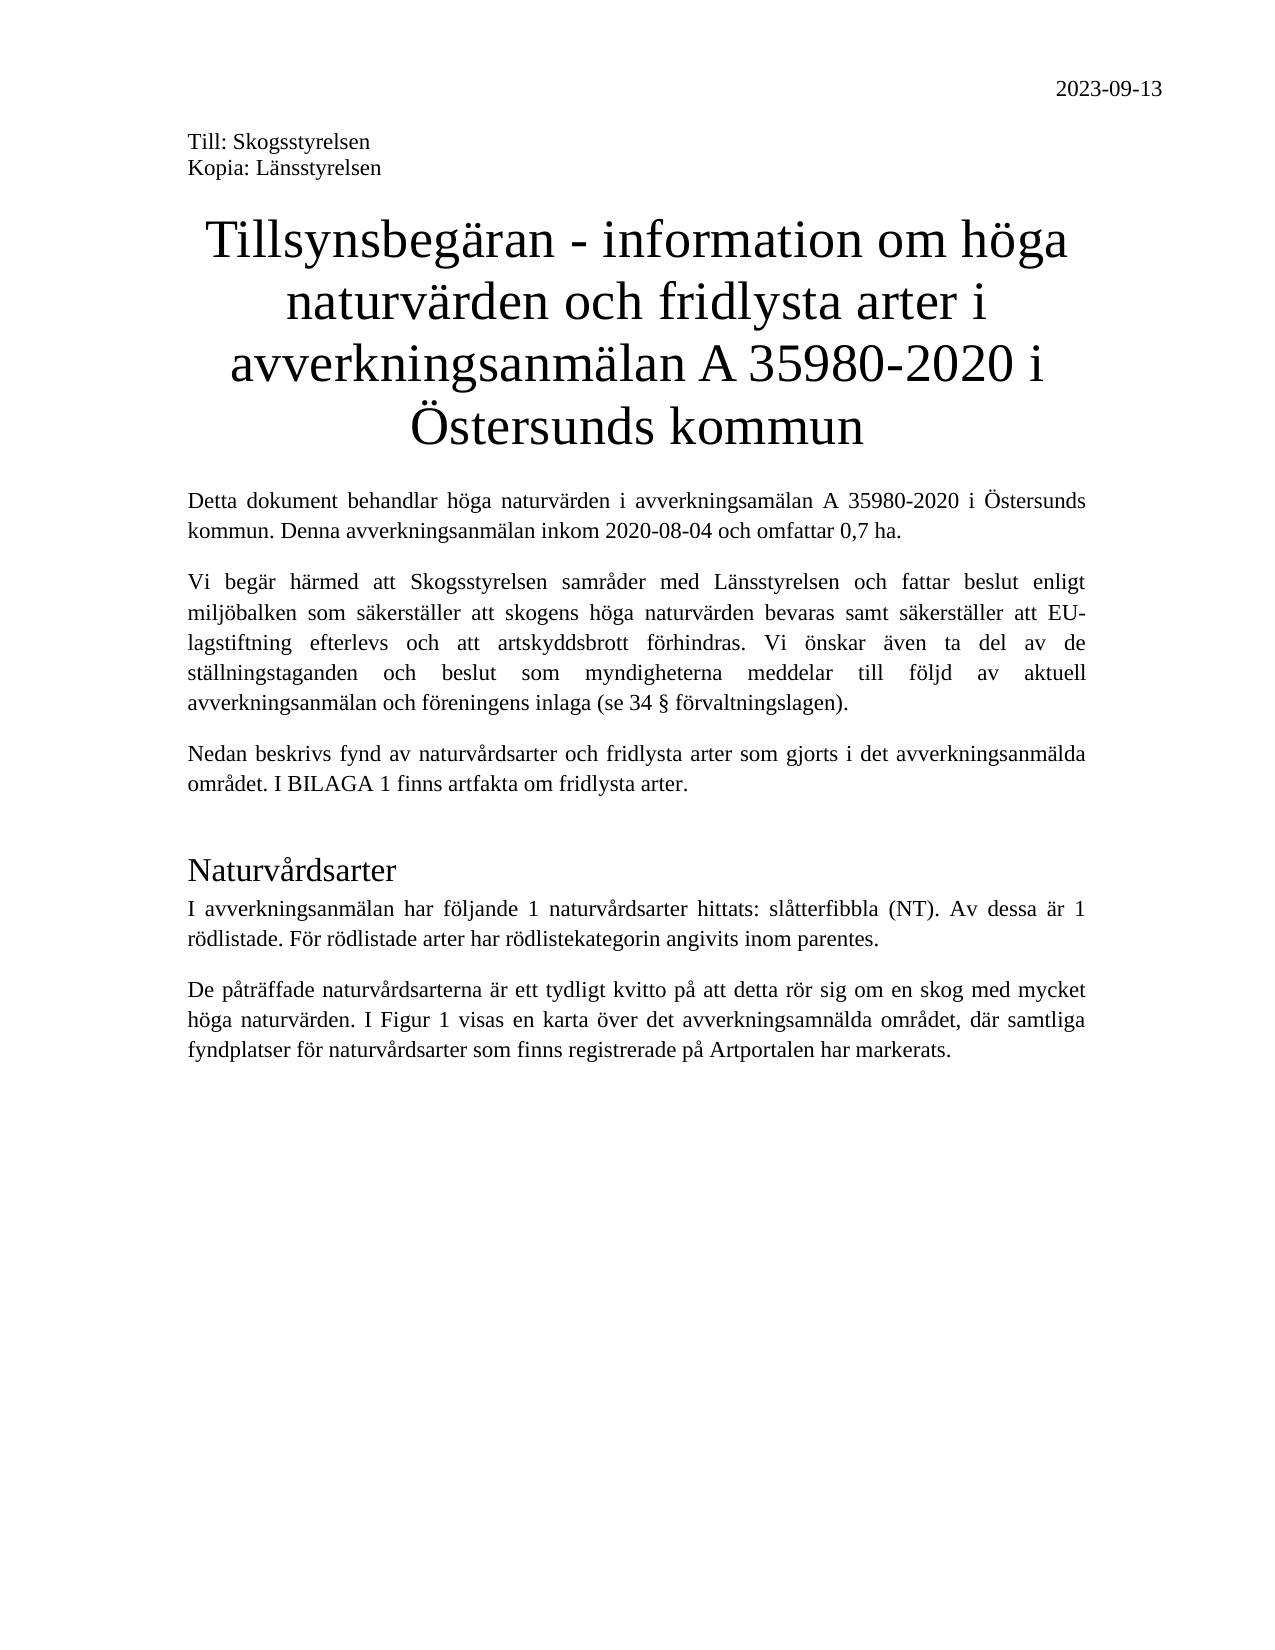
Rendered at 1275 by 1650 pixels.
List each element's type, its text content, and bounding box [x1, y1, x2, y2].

title Tillsynsbegäran - information om höga naturvärden och fridlysta arter i avverkningsanmälan A 35980-2020 i Östersunds kommun [187, 207, 1087, 456]
text De påträffade naturvårdsarterna är ett tydligt kvitto på att detta rör sig om en skog med mycket höga naturvärden. I Figur 1 visas en karta över det avverkningsamnälda området, där samtliga fyndplatser för naturvårdsarter som finns registrerade på Artportalen har markerats. [187, 976, 1087, 1063]
text Detta dokument behandlar höga naturvärden i avverkningsamälan A 35980-2020 i Östersunds kommun. Denna avverkningsanmälan inkom 2020-08-04 och omfattar 0,7 ha. [187, 487, 1087, 544]
text Vi begär härmed att Skogsstyrelsen samråder med Länsstyrelsen och fattar beslut enligt miljöbalken som säkerställer att skogens höga naturvärden bevaras samt säkerställer att EU-lagstiftning efterlevs och att artskyddsbrott förhindras. Vi önskar även ta del av de ställningstaganden och beslut som myndigheterna meddelar till följd av aktuell avverkningsanmälan och föreningens inlaga (se 34 § förvaltningslagen). [187, 568, 1087, 716]
text I avverkningsanmälan har följande 1 naturvårdsarter hittats: slåtterfibbla (NT). Av dessa är 1 rödlistade. För rödlistade arter har rödlistekategorin angivits inom parentes. [187, 895, 1087, 951]
text Nedan beskrivs fynd av naturvårdsarter och fridlysta arter som gjorts i det avverkningsanmälda området. I BILAGA 1 finns artfakta om fridlysta arter. [187, 740, 1087, 797]
subtitle Naturvårdsarter [187, 851, 1087, 889]
